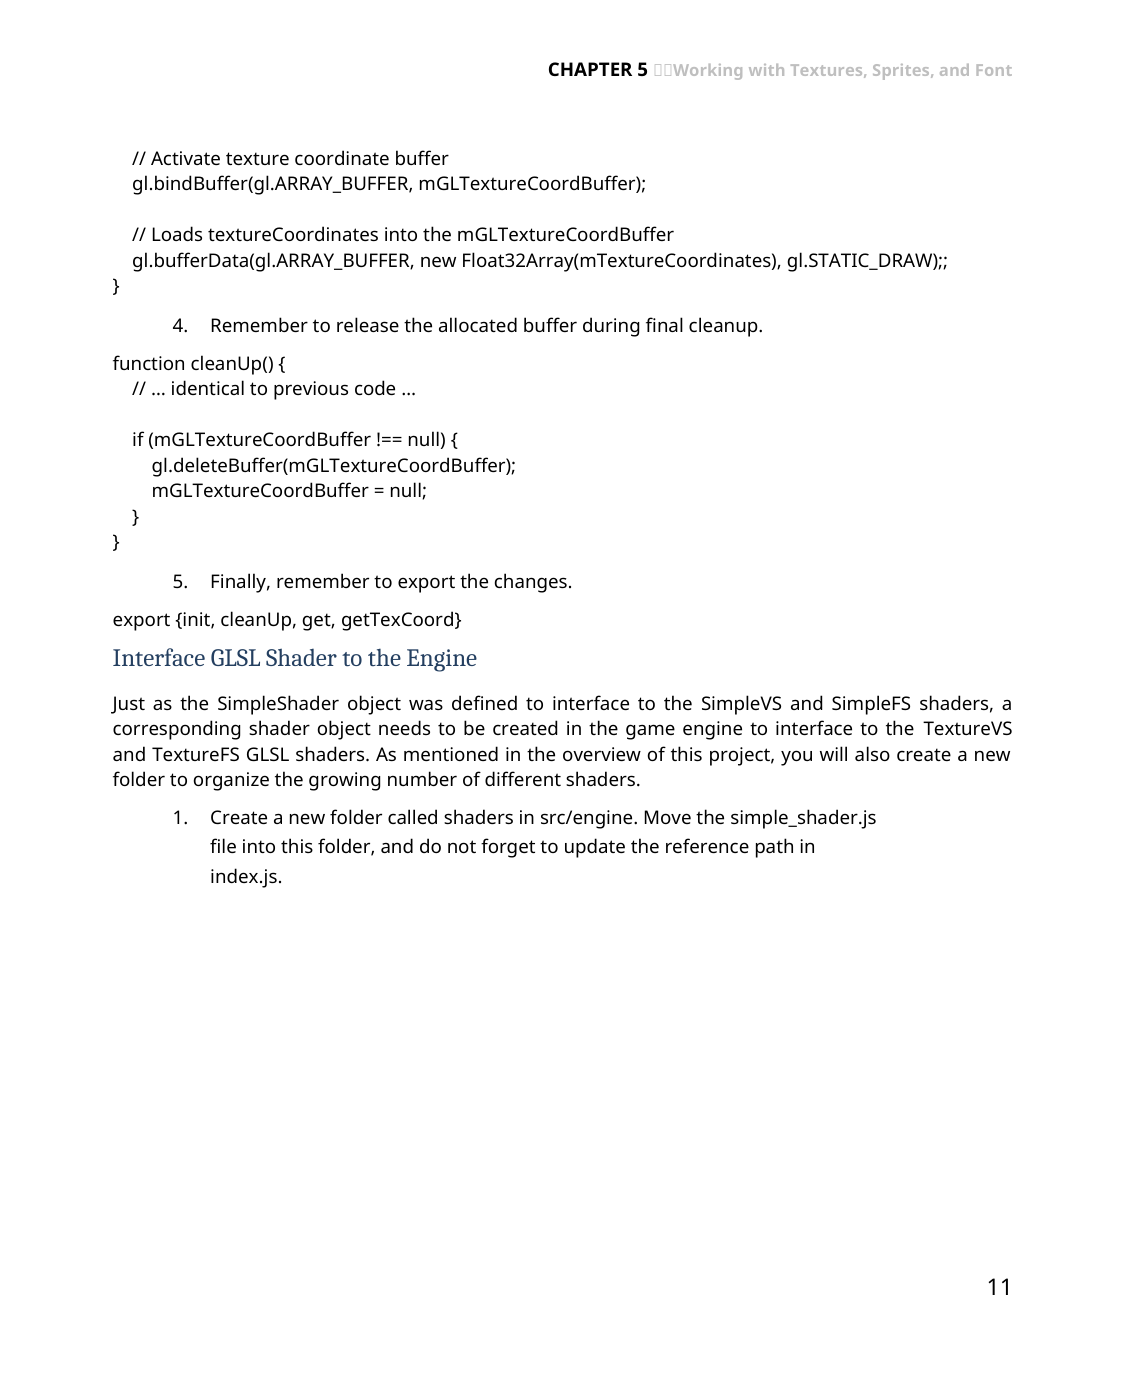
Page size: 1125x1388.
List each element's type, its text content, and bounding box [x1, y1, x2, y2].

text gl.bufferData(gl.ARRAY_BUFFER, new Float32Array(mTextureCoordinates), gl.STATIC_DRAW);; [112, 247, 1012, 272]
text if (mGLTextureCoordBuffer !== null) { [112, 427, 1012, 452]
text function cleanUp() { [112, 350, 1012, 376]
text export {init, cleanUp, get, getTexCoord} [112, 606, 1012, 632]
text gl.deleteBuffer(mGLTextureCoordBuffer); [112, 452, 1012, 478]
text Just as the SimpleShader object was defined to interface to the SimpleVS and SimpleFS shaders, a corresponding shader object needs to be created in the game engine to interface to the TextureVS and TextureFS GLSL shaders. As mentioned in the overview of this project, you will also create a new folder to organize the growing number of different shaders. [112, 690, 1012, 792]
text // Activate texture coordinate buffer [112, 145, 1012, 170]
list Create a new folder called shaders in src/engine. Move the simple_shader.js file into this folder, and do not forget to update the reference path in index.js. [172, 804, 892, 888]
text } [112, 272, 1012, 298]
text } [112, 529, 1012, 554]
subtitle Interface GLSL Shader to the Engine [112, 644, 1012, 673]
list Finally, remember to export the changes. [172, 567, 922, 594]
list Remember to release the allocated buffer during final cleanup. [172, 310, 922, 337]
text // Loads textureCoordinates into the mGLTextureCoordBuffer [112, 221, 1012, 247]
text // … identical to previous code … [112, 376, 1012, 427]
text gl.bindBuffer(gl.ARRAY_BUFFER, mGLTextureCoordBuffer); [112, 170, 1012, 196]
text } [112, 503, 1012, 529]
text mGLTextureCoordBuffer = null; [112, 478, 1012, 503]
